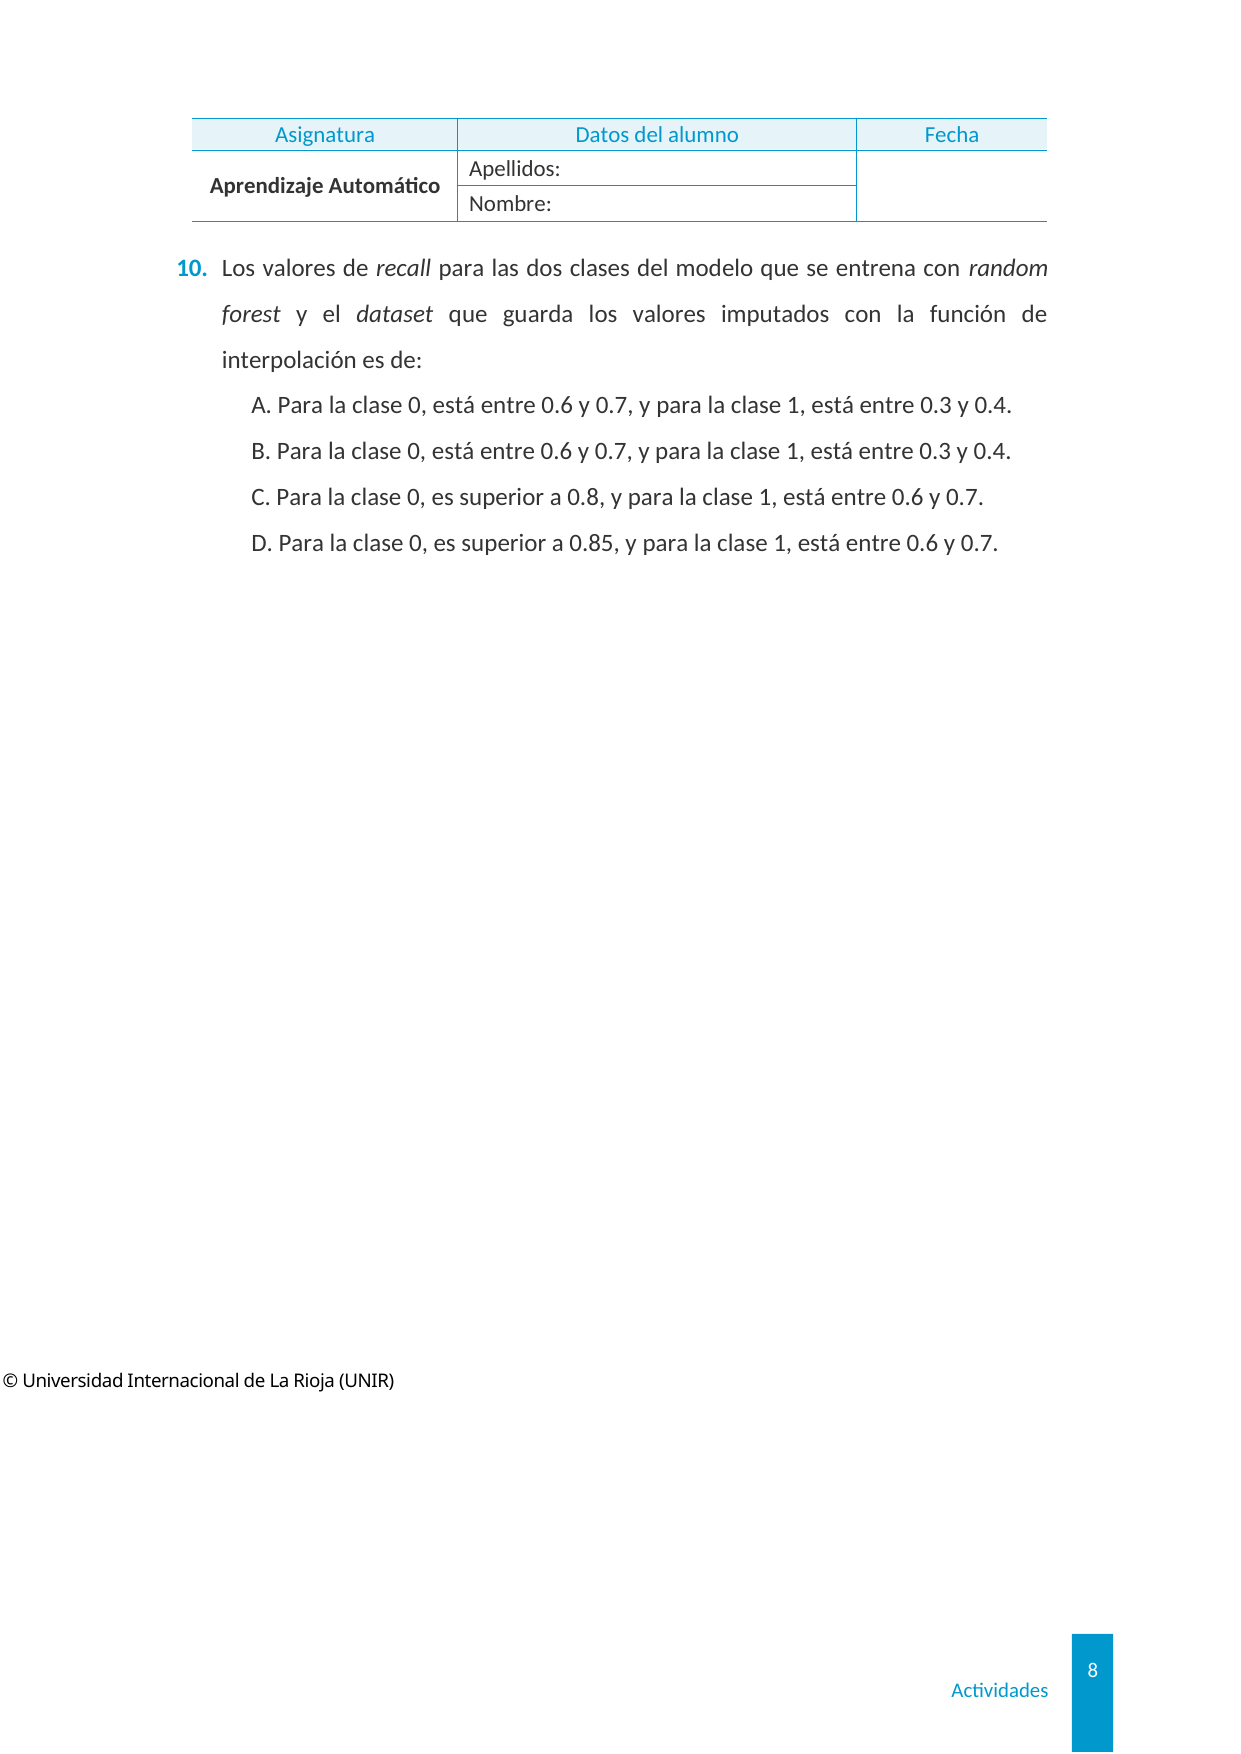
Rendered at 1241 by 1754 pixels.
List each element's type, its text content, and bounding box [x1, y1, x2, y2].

list Los valores de recall para las dos clases del modelo que se entrena con random forest y el dataset que guarda los valores imputados con la función de interpolación es de: [192, 252, 1048, 374]
text D. Para la clase 0, es superior a 0.85, y para la clase 1, está entre 0.6 y 0.7. [251, 527, 1048, 557]
text C. Para la clase 0, es superior a 0.8, y para la clase 1, está entre 0.6 y 0.7. [251, 481, 1048, 511]
text B. Para la clase 0, está entre 0.6 y 0.7, y para la clase 1, está entre 0.3 y 0.4. [251, 435, 1048, 466]
text A. Para la clase 0, está entre 0.6 y 0.7, y para la clase 1, está entre 0.3 y 0.4. [251, 389, 1048, 420]
